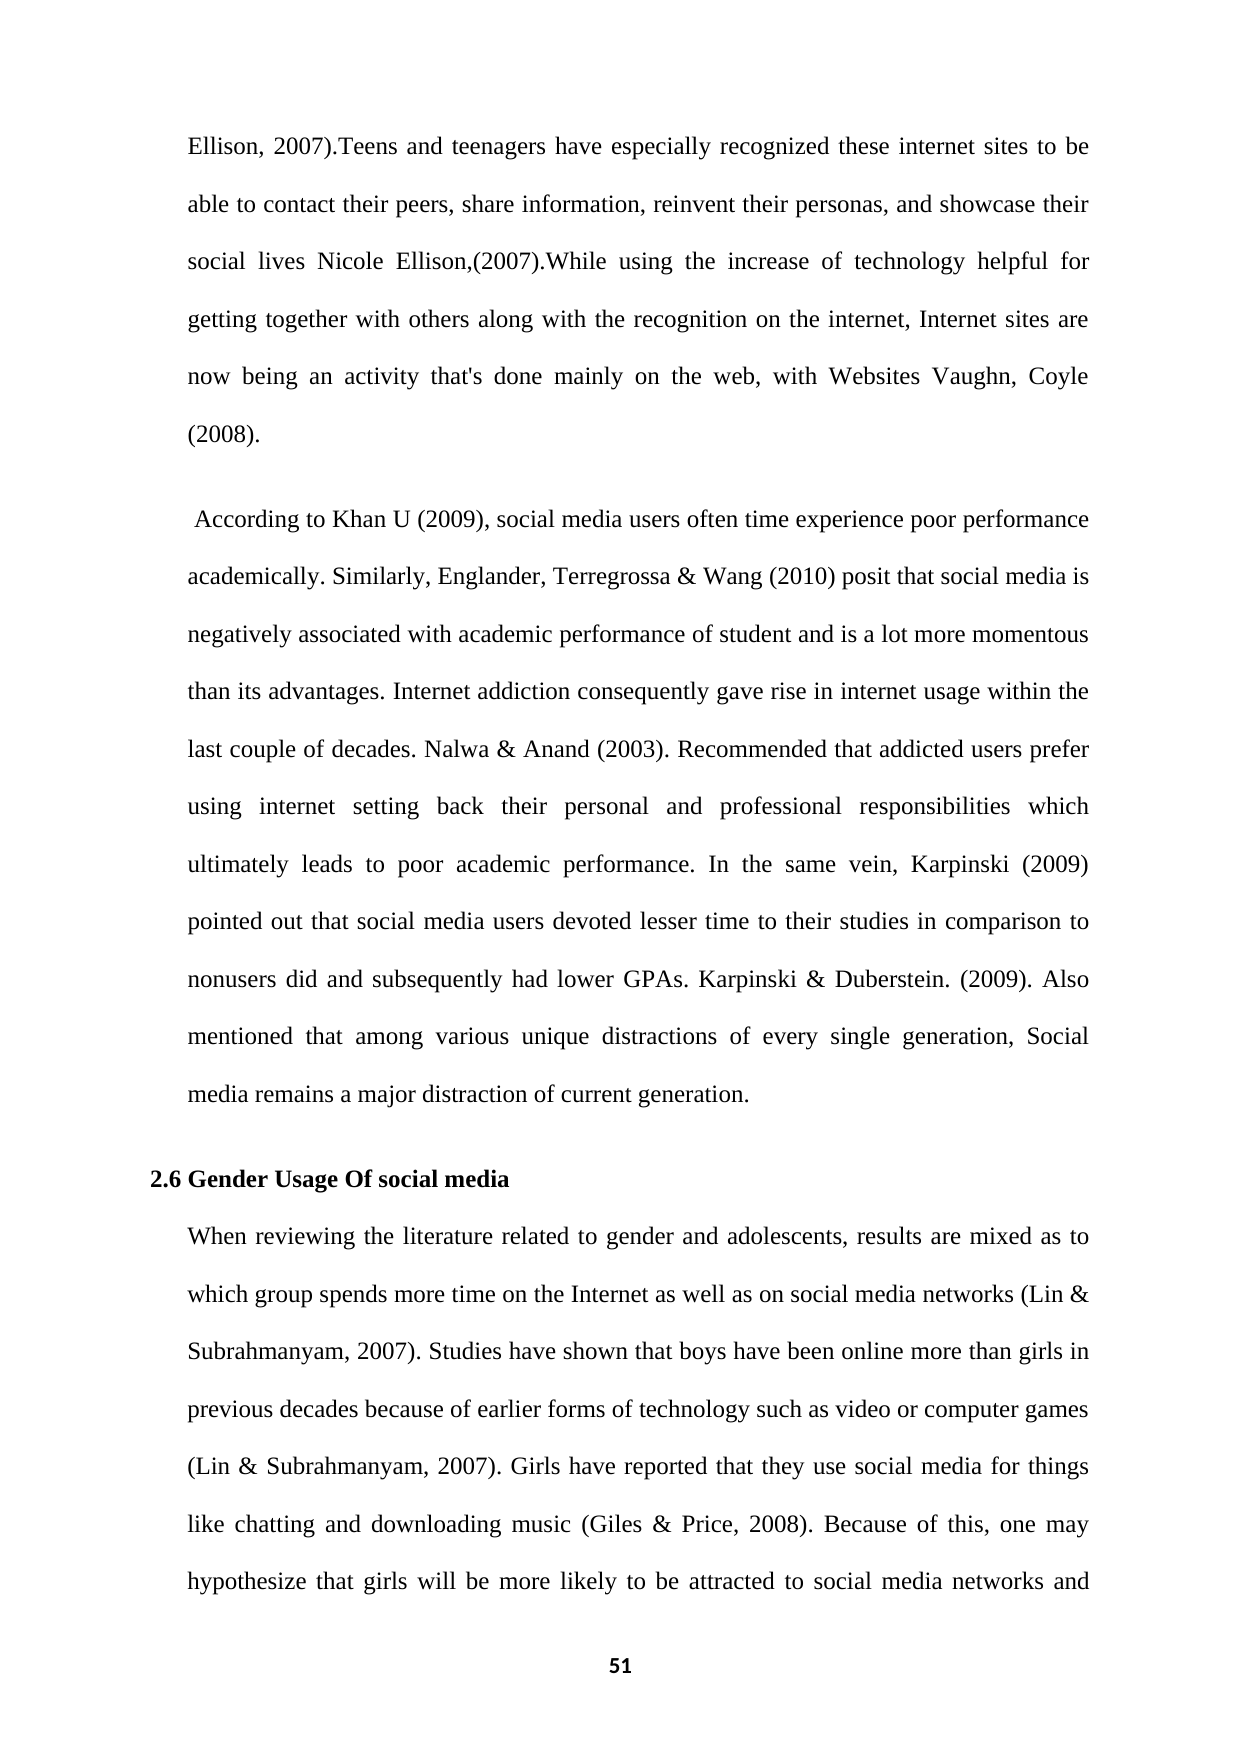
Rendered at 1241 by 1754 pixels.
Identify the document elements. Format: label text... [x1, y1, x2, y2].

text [187, 131, 1090, 447]
text According to Khan U (2009), social media users often time experience poor performance academically. Similarly, Englander, Terregrossa & Wang (2010) posit that social media is negatively associated with academic performance of student and is a lot more momentous than its advantages. Internet addiction consequently gave rise in internet usage within the last couple of decades. Nalwa & Anand (2003). Recommended that addicted users prefer using internet setting back their personal and professional responsibilities which ultimately leads to poor academic performance. In the same vein, Karpinski (2009) pointed out that social media users devoted lesser time to their studies in comparison to nonusers did and subsequently had lower GPAs. Karpinski & Duberstein. (2009). Also mentioned that among various unique distractions of every single generation, Social media remains a major distraction of current generation. [187, 504, 1090, 1107]
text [187, 1451, 1090, 1595]
subtitle 2.6 Gender Usage Of social media [150, 1164, 1090, 1192]
text When reviewing the literature related to gender and adolescents, results are mixed as to which group spends more time on the Internet as well as on social media networks (Lin & Subrahmanyam, 2007). Studies have shown that boys have been online more than girls in previous decades because of earlier forms of technology such as video or computer games [187, 1221, 1090, 1422]
